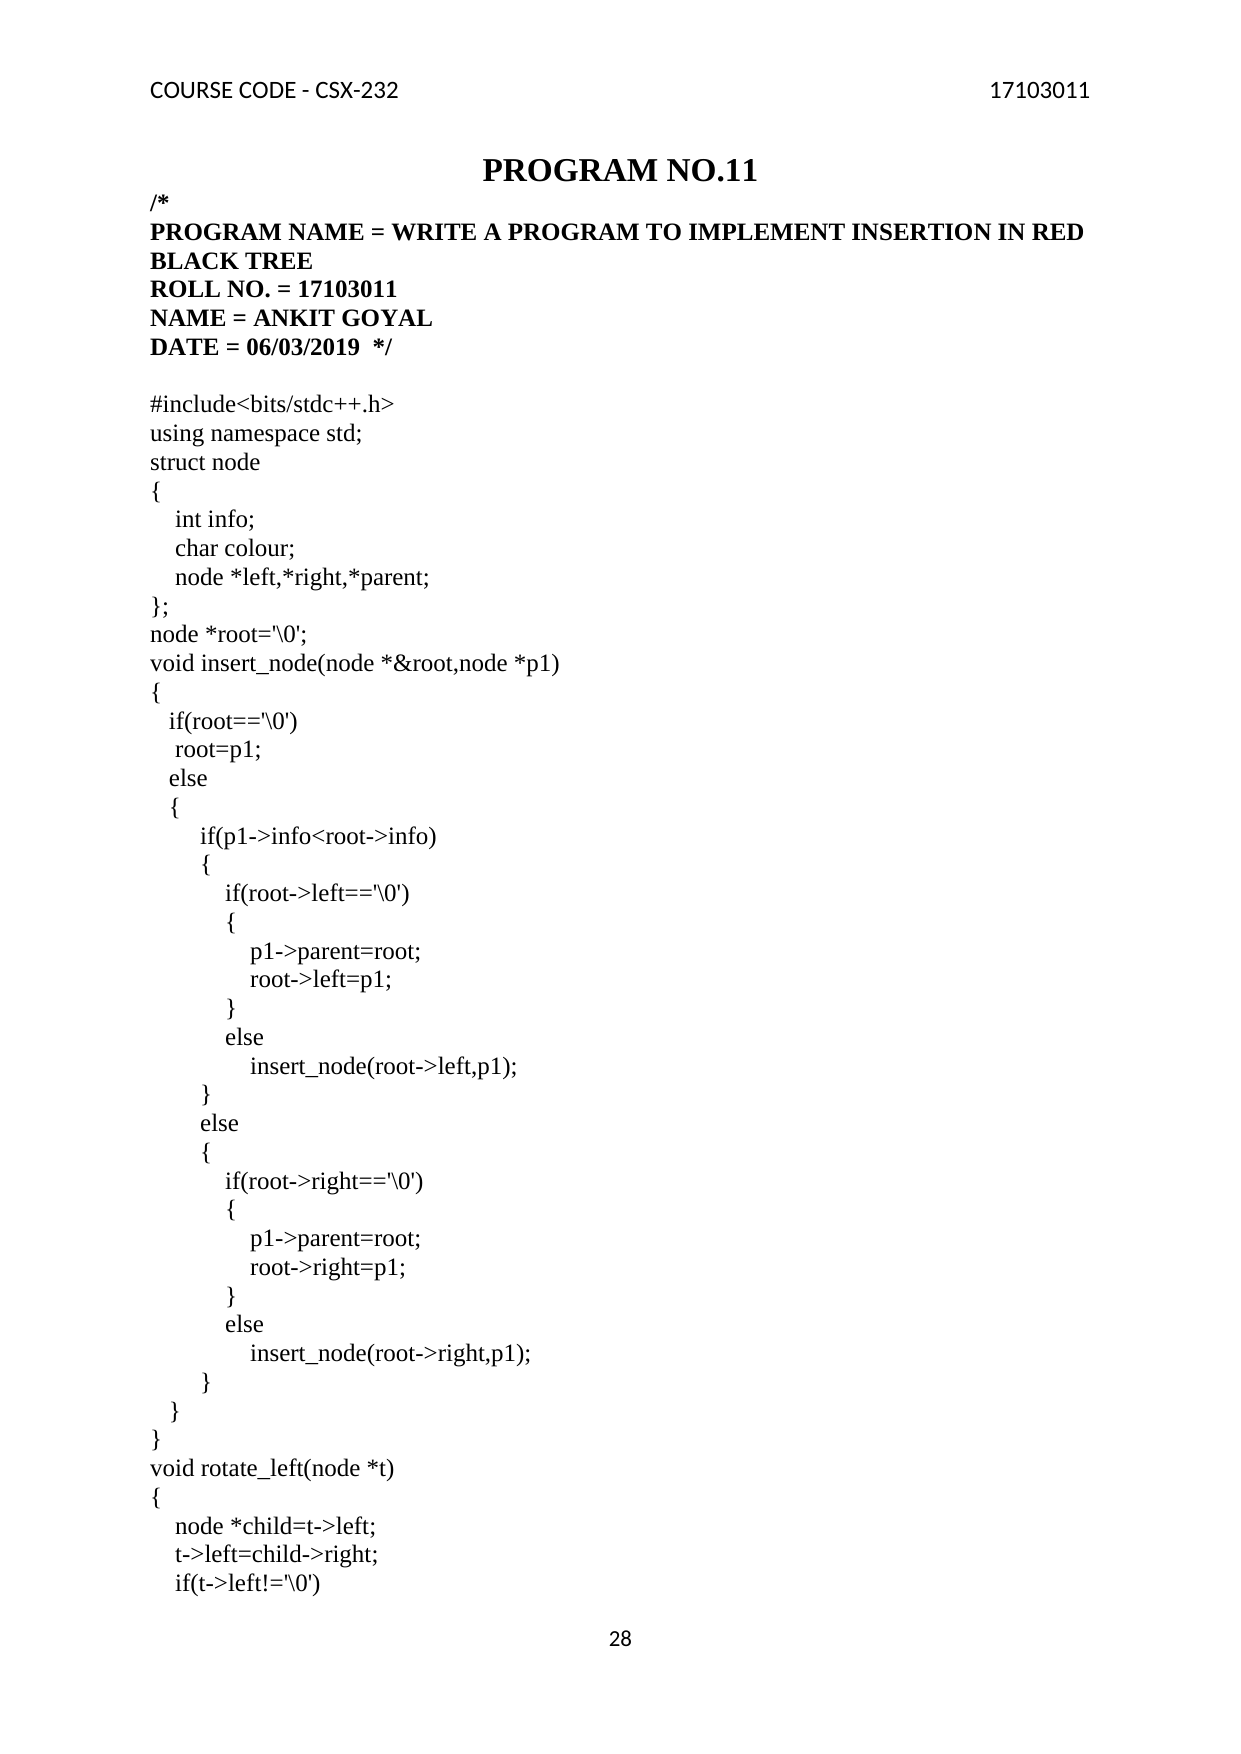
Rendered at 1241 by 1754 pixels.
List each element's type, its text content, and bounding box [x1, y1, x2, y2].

text else [150, 1309, 1090, 1338]
text char colour; [150, 533, 1090, 562]
text struct node [150, 447, 1090, 476]
text { [150, 792, 1090, 821]
text insert_node(root->right,p1); [150, 1338, 1090, 1367]
text t->left=child->right; [150, 1539, 1090, 1568]
text NAME = ANKIT GOYAL [150, 303, 1090, 332]
text p1->parent=root; [150, 936, 1090, 964]
text node *root='\0'; [150, 619, 1090, 648]
text PROGRAM NO.11 [150, 150, 1090, 188]
text { [150, 1194, 1090, 1223]
text { [150, 1482, 1090, 1511]
text } [150, 1079, 1090, 1108]
text { [150, 907, 1090, 936]
text } [150, 1367, 1090, 1396]
text { [150, 1137, 1090, 1166]
text /* [150, 188, 1090, 217]
text node *left,*right,*parent; [150, 562, 1090, 591]
text } [150, 1424, 1090, 1453]
text #include<bits/stdc++.h> [150, 389, 1090, 418]
text if(root=='\0') [150, 706, 1090, 734]
text } [150, 1396, 1090, 1424]
text root=p1; [150, 734, 1090, 763]
text DATE = 06/03/2019 */ [150, 332, 1090, 361]
text PROGRAM NAME = WRITE A PROGRAM TO IMPLEMENT INSERTION IN RED BLACK TREE [150, 217, 1090, 274]
text { [150, 677, 1090, 706]
text { [150, 849, 1090, 878]
text insert_node(root->left,p1); [150, 1051, 1090, 1079]
text node *child=t->left; [150, 1511, 1090, 1539]
text else [150, 1108, 1090, 1137]
text if(root->left=='\0') [150, 878, 1090, 907]
text int info; [150, 504, 1090, 533]
text else [150, 763, 1090, 792]
text root->left=p1; [150, 964, 1090, 993]
text void rotate_left(node *t) [150, 1453, 1090, 1482]
text }; [150, 591, 1090, 619]
text if(p1->info<root->info) [150, 821, 1090, 849]
text } [150, 1281, 1090, 1309]
text ROLL NO. = 17103011 [150, 274, 1090, 303]
text { [150, 476, 1090, 504]
text void insert_node(node *&root,node *p1) [150, 648, 1090, 677]
text using namespace std; [150, 418, 1090, 447]
text } [150, 993, 1090, 1022]
text root->right=p1; [150, 1252, 1090, 1281]
text if(root->right=='\0') [150, 1166, 1090, 1194]
text if(t->left!='\0') [150, 1568, 1090, 1597]
text p1->parent=root; [150, 1223, 1090, 1252]
text else [150, 1022, 1090, 1051]
